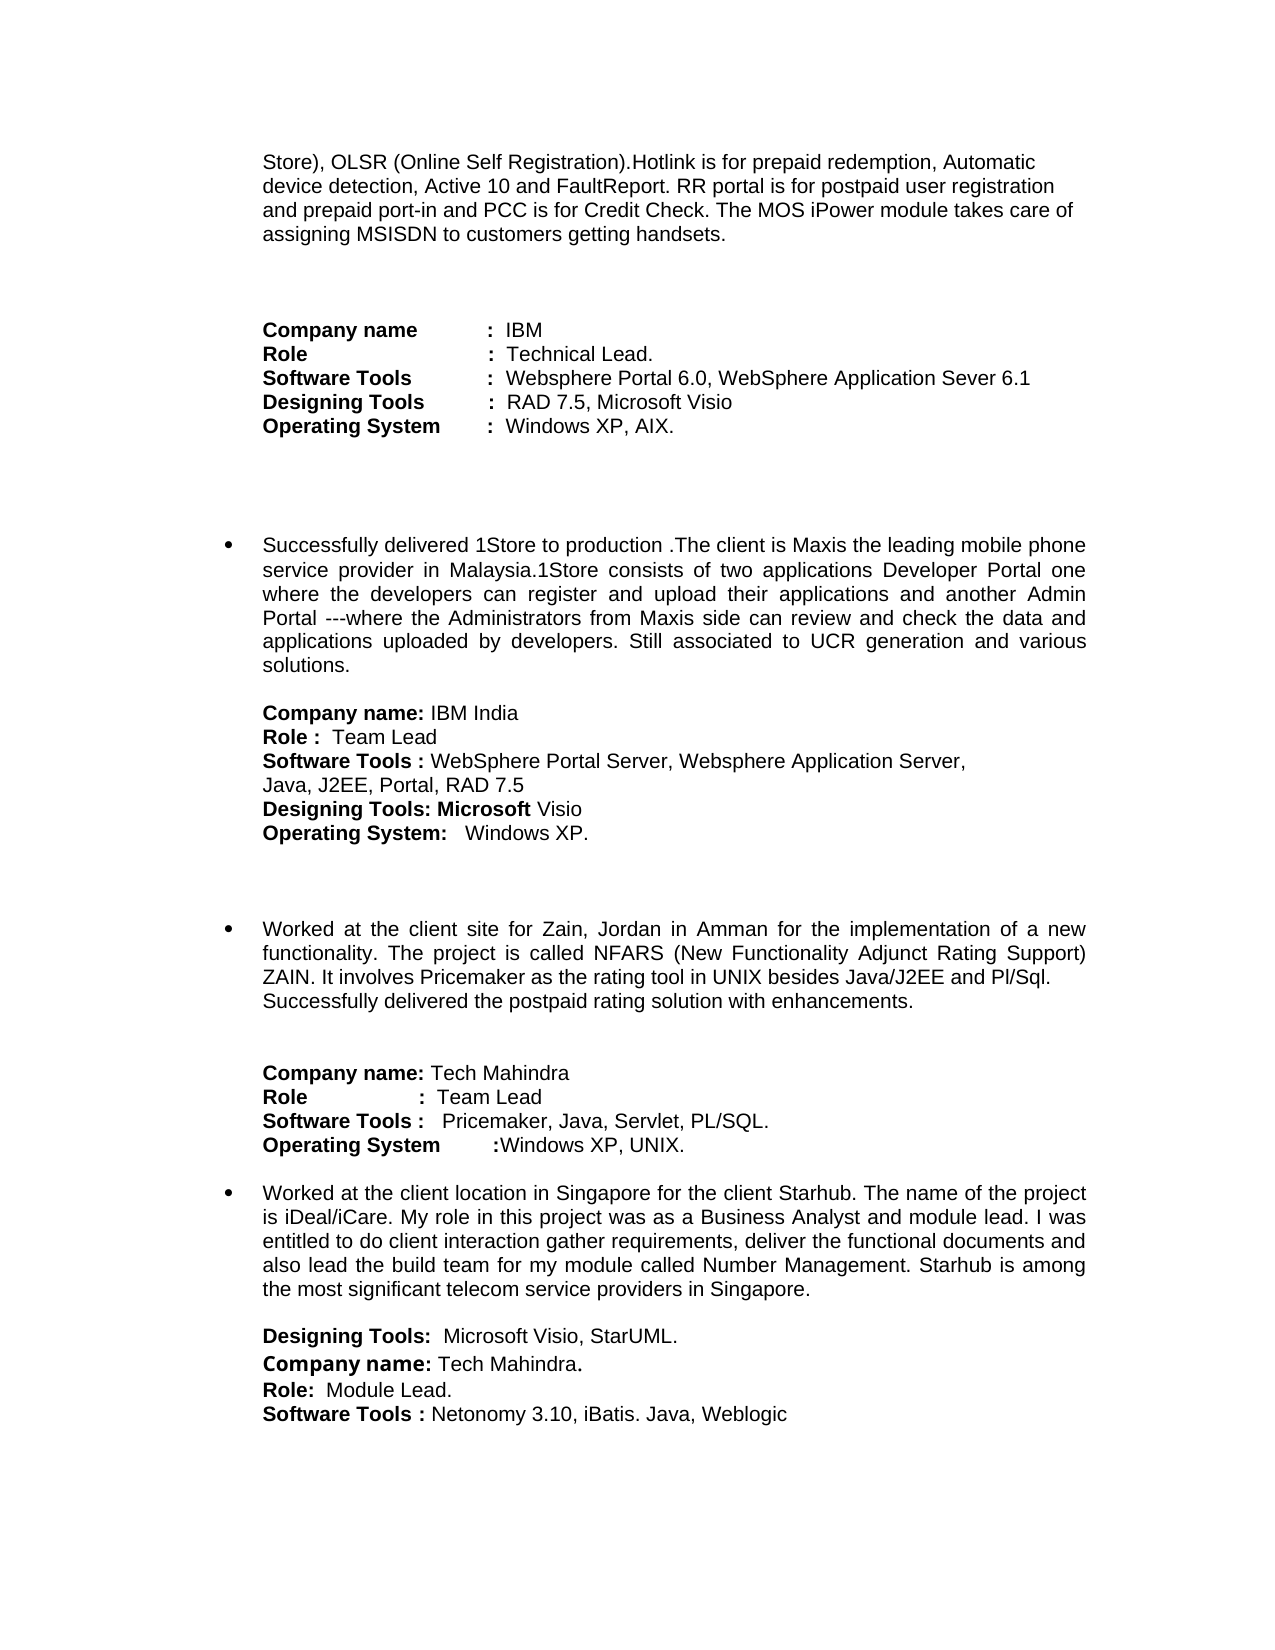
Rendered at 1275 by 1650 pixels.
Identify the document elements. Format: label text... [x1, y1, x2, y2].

text Company name: IBM India [262, 701, 1087, 725]
text Java, J2EE, Portal, RAD 7.5 [262, 773, 1087, 797]
text Role: Module Lead. [187, 1378, 1087, 1402]
text Designing Tools: Microsoft Visio, StarUML. [262, 1324, 1087, 1348]
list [225, 150, 1087, 246]
text Designing Tools : RAD 7.5, Microsoft Visio [262, 389, 1087, 413]
text Role : Technical Lead. [262, 342, 1087, 366]
text Operating System :Windows XP, UNIX. [262, 1132, 1087, 1156]
text Role : Team Lead [262, 725, 1087, 749]
text Software Tools : Websphere Portal 6.0, WebSphere Application Sever 6.1 [262, 366, 1087, 389]
text Designing Tools: Microsoft Visio [262, 797, 1087, 821]
text Successfully delivered the postpaid rating solution with enhancements. [262, 989, 1087, 1013]
text Software Tools : Pricemaker, Java, Servlet, PL/SQL. [262, 1108, 1087, 1132]
list Worked at the client site for , in for the implementation of a new functionality. The project is called NFARS (New Functionality Adjunct Rating Support) ZAIN. It involves Pricemaker as the rating tool in UNIX besides Java/J2EE and Pl/Sql. [225, 917, 1087, 989]
text Software Tools : WebSphere Portal Server, Websphere Application Server, [262, 749, 1087, 773]
list Worked at the client location in for the client Starhub. The name of the project is iDeal/iCare. My role in this project was as a Business Analyst and module lead. I was entitled to do client interaction gather requirements, deliver the functional documents and also lead the build team for my module called Number Management. Starhub is among the most significant telecom service providers in . [225, 1180, 1087, 1300]
text Software Tools : Netonomy 3.10, iBatis. Java, Weblogic [262, 1402, 1087, 1426]
text Company name: Tech Mahindra [262, 1061, 1087, 1084]
text Operating System: Windows XP. [262, 821, 1087, 845]
text Company name: Tech Mahindra. [187, 1348, 1087, 1378]
text Operating System : Windows XP, AIX. [262, 413, 1087, 437]
list Successfully delivered 1Store to production .The client is Maxis the leading mobile phone service provider in Malaysia.1Store consists of two applications Developer Portal one where the developers can register and upload their applications and another Admin Portal ---where the Administrators from Maxis side can review and check the data and applications uploaded by developers. Still associated to UCR generation and various solutions. [225, 533, 1087, 677]
text Company name : IBM [262, 318, 1087, 342]
text Role : Team Lead [262, 1084, 1087, 1108]
